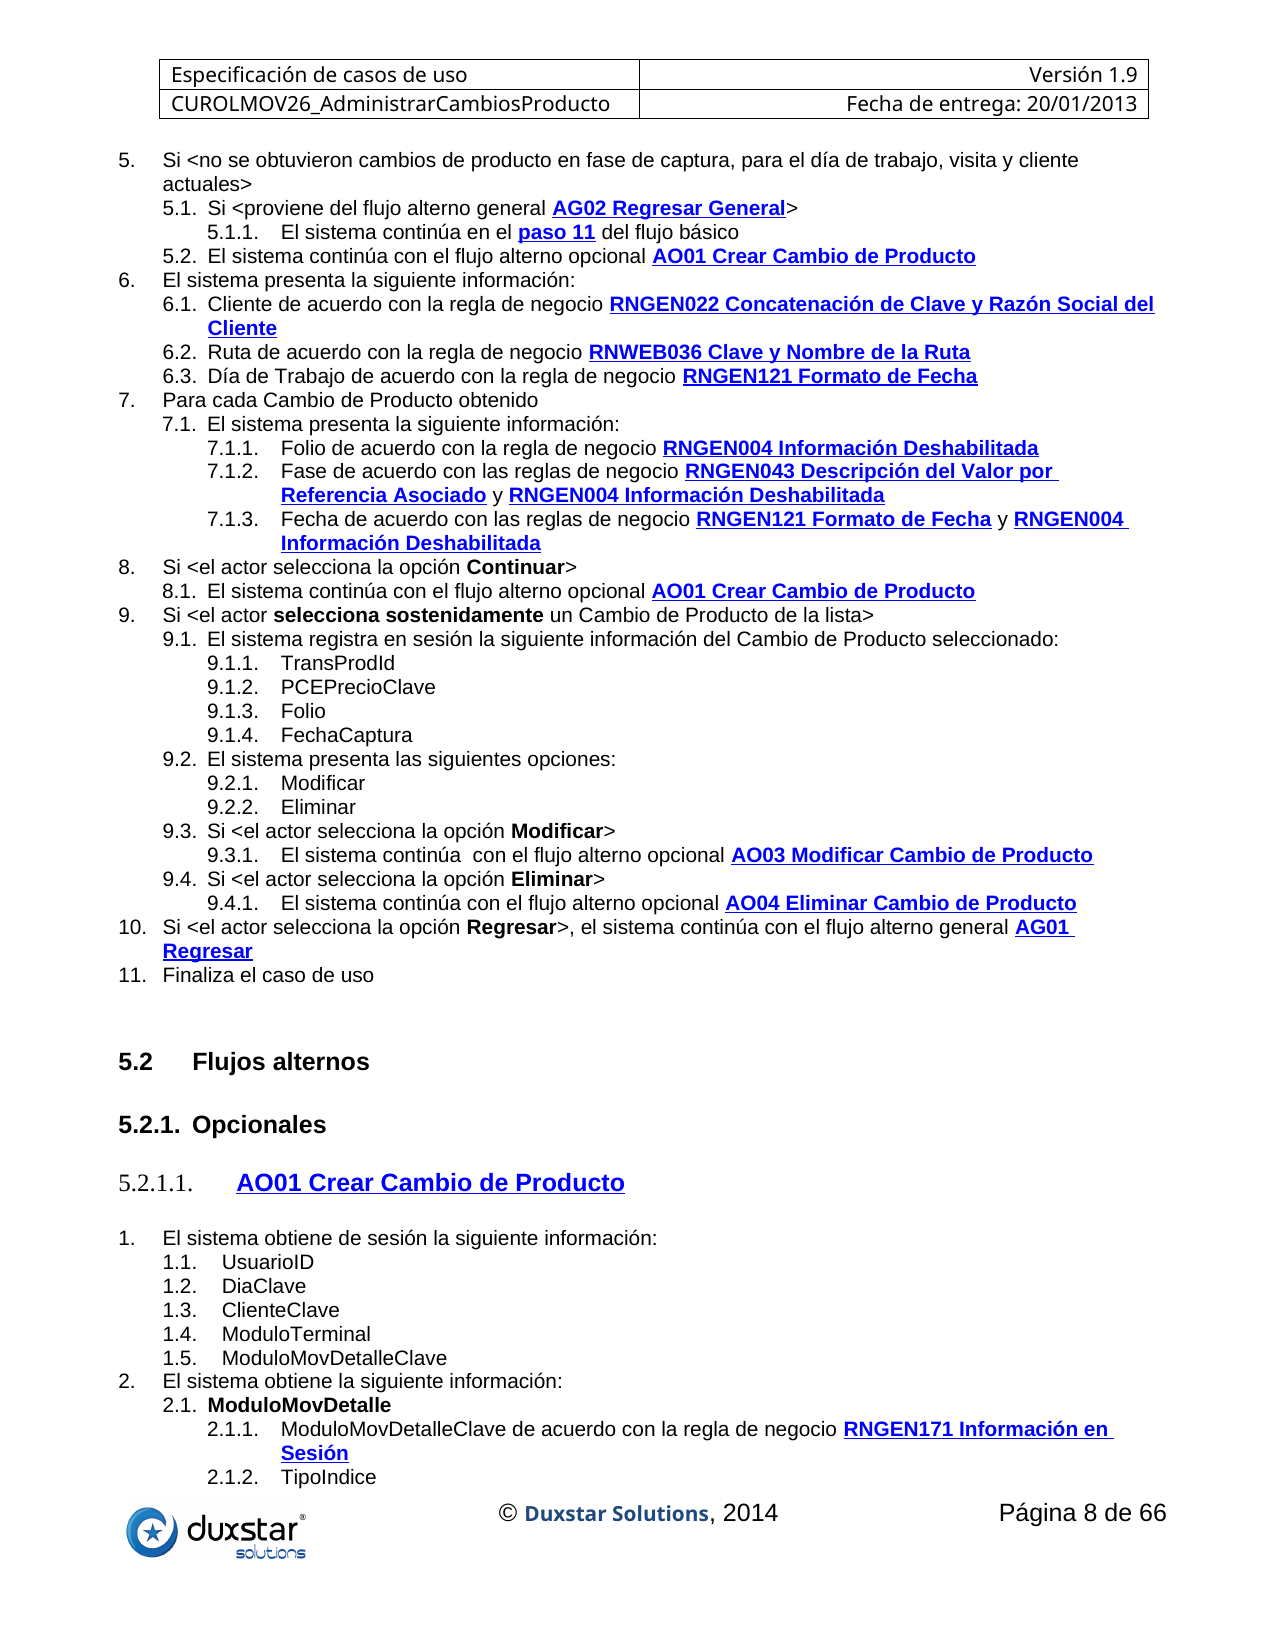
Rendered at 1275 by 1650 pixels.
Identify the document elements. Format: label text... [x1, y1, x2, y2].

list El sistema obtiene de sesión la siguiente información: [118, 1226, 1157, 1249]
list Finaliza el caso de uso [118, 962, 1157, 986]
list ModuloMovDetalleClave de acuerdo con la regla de negocio RNGEN171 Información en Sesión [207, 1417, 1157, 1465]
list UsuarioID [162, 1249, 1157, 1273]
list ModuloTerminal [162, 1321, 1157, 1345]
list ModuloMovDetalleClave [162, 1345, 1157, 1369]
list El sistema continúa con el flujo alterno opcional AO04 Eliminar Cambio de Producto [207, 891, 1157, 914]
list ModuloMovDetalle [162, 1393, 1157, 1417]
list Si <el actor selecciona sostenidamente un Cambio de Producto de la lista> [118, 603, 1157, 627]
list El sistema continúa con el flujo alterno opcional AO01 Crear Cambio de Producto [162, 244, 1157, 268]
list El sistema continúa con el flujo alterno opcional AO01 Crear Cambio de Producto [162, 579, 1157, 603]
list El sistema presenta la siguiente información: [118, 268, 1157, 292]
list Folio de acuerdo con la regla de negocio RNGEN004 Información Deshabilitada [207, 435, 1157, 459]
list Si <proviene del flujo alterno general AG02 Regresar General> [162, 196, 1157, 220]
list Fase de acuerdo con las reglas de negocio RNGEN043 Descripción del Valor por Referencia Asociado y RNGEN004 Información Deshabilitada [207, 459, 1157, 507]
list El sistema continúa en el paso 11 del flujo básico [207, 220, 1157, 244]
list Si <no se obtuvieron cambios de producto en fase de captura, para el día de trabajo, visita y cliente actuales> [118, 148, 1157, 196]
list Si <el actor selecciona la opción Modificar> [162, 819, 1157, 843]
list El sistema presenta la siguiente información: [162, 411, 1157, 435]
list Fecha de acuerdo con las reglas de negocio RNGEN121 Formato de Fecha y RNGEN004 Información Deshabilitada [207, 507, 1157, 555]
subtitle AO01 Crear Cambio de Producto [118, 1168, 1144, 1197]
list Cliente de acuerdo con la regla de negocio RNGEN022 Concatenación de Clave y Razón Social del Cliente [162, 292, 1157, 339]
list El sistema obtiene la siguiente información: [118, 1369, 1157, 1393]
list Eliminar [207, 795, 1157, 819]
list Día de Trabajo de acuerdo con la regla de negocio RNGEN121 Formato de Fecha [162, 363, 1157, 387]
list Si <el actor selecciona la opción Continuar> [118, 555, 1157, 579]
list DiaClave [162, 1273, 1157, 1297]
list Si <el actor selecciona la opción Eliminar> [162, 867, 1157, 891]
list TransProdId [207, 651, 1157, 675]
list Modificar [207, 771, 1157, 795]
list Para cada Cambio de Producto obtenido [118, 387, 1157, 411]
list FechaCaptura [207, 723, 1157, 747]
subtitle Opcionales [118, 1111, 1144, 1139]
list TipoIndice [207, 1465, 1157, 1489]
list Si <el actor selecciona la opción Regresar>, el sistema continúa con el flujo alterno general AG01 Regresar [118, 914, 1157, 962]
list Folio [207, 699, 1157, 723]
picture [126, 1497, 306, 1562]
list Ruta de acuerdo con la regla de negocio RNWEB036 Clave y Nombre de la Ruta [162, 339, 1157, 363]
list ClienteClave [162, 1297, 1157, 1321]
list El sistema registra en sesión la siguiente información del Cambio de Producto seleccionado: [162, 627, 1157, 651]
list El sistema continúa con el flujo alterno opcional AO03 Modificar Cambio de Producto [207, 843, 1157, 867]
list PCEPrecioClave [207, 675, 1157, 699]
subtitle 5.2 Flujos alternos [118, 1047, 1157, 1076]
list El sistema presenta las siguientes opciones: [162, 747, 1157, 771]
